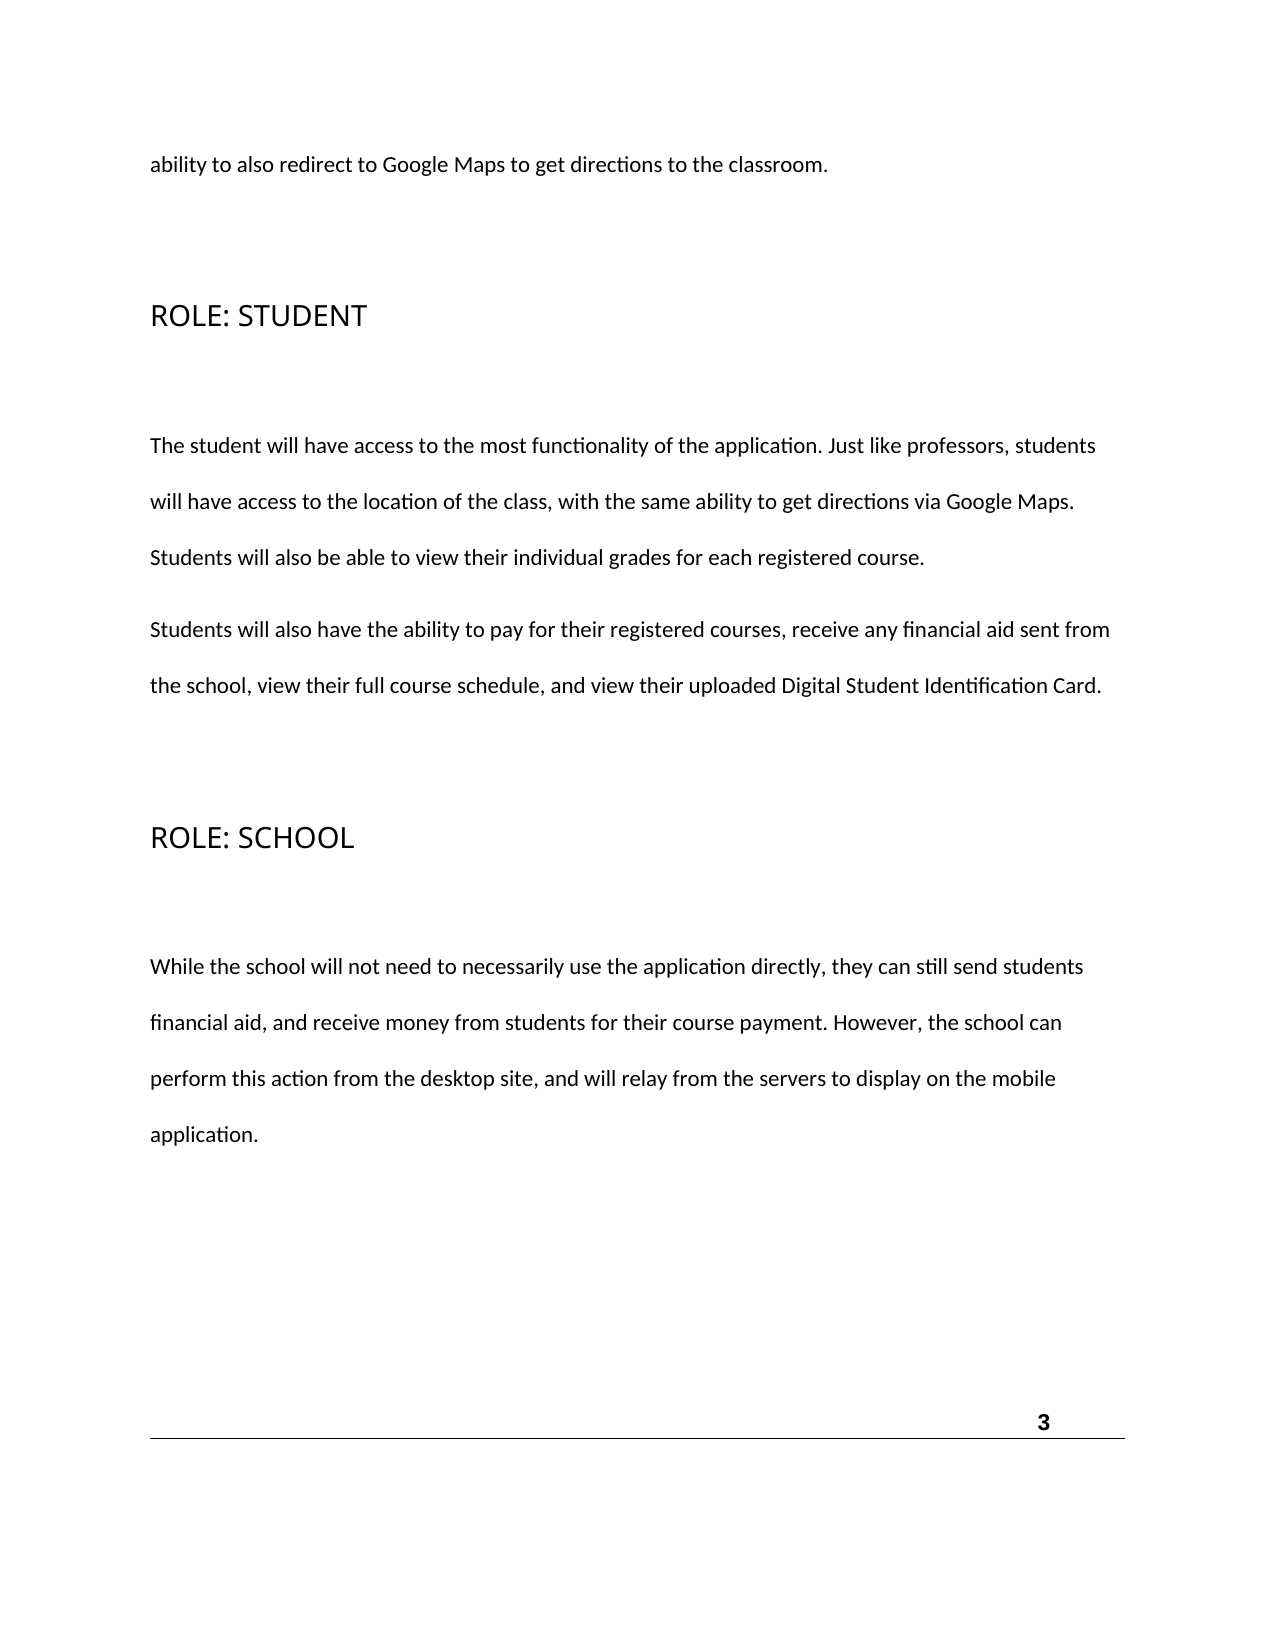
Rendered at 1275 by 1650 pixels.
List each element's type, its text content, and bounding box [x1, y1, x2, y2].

subtitle Role: School [150, 817, 1125, 857]
text The student will have access to the most functionality of the application. Just like professors, students will have access to the location of the class, with the same ability to get directions via Google Maps. Students will also be able to view their individual grades for each registered course. [150, 375, 1125, 571]
text Students will also have the ability to pay for their registered courses, receive any financial aid sent from the school, view their full course schedule, and view their uploaded Digital Student Identification Card. [150, 616, 1125, 700]
text While the school will not need to necessarily use the application directly, they can still send students financial aid, and receive money from students for their course payment. However, the school can perform this action from the desktop site, and will relay from the servers to display on the mobile application. [150, 896, 1125, 1149]
subtitle Role: Student [150, 295, 1125, 335]
